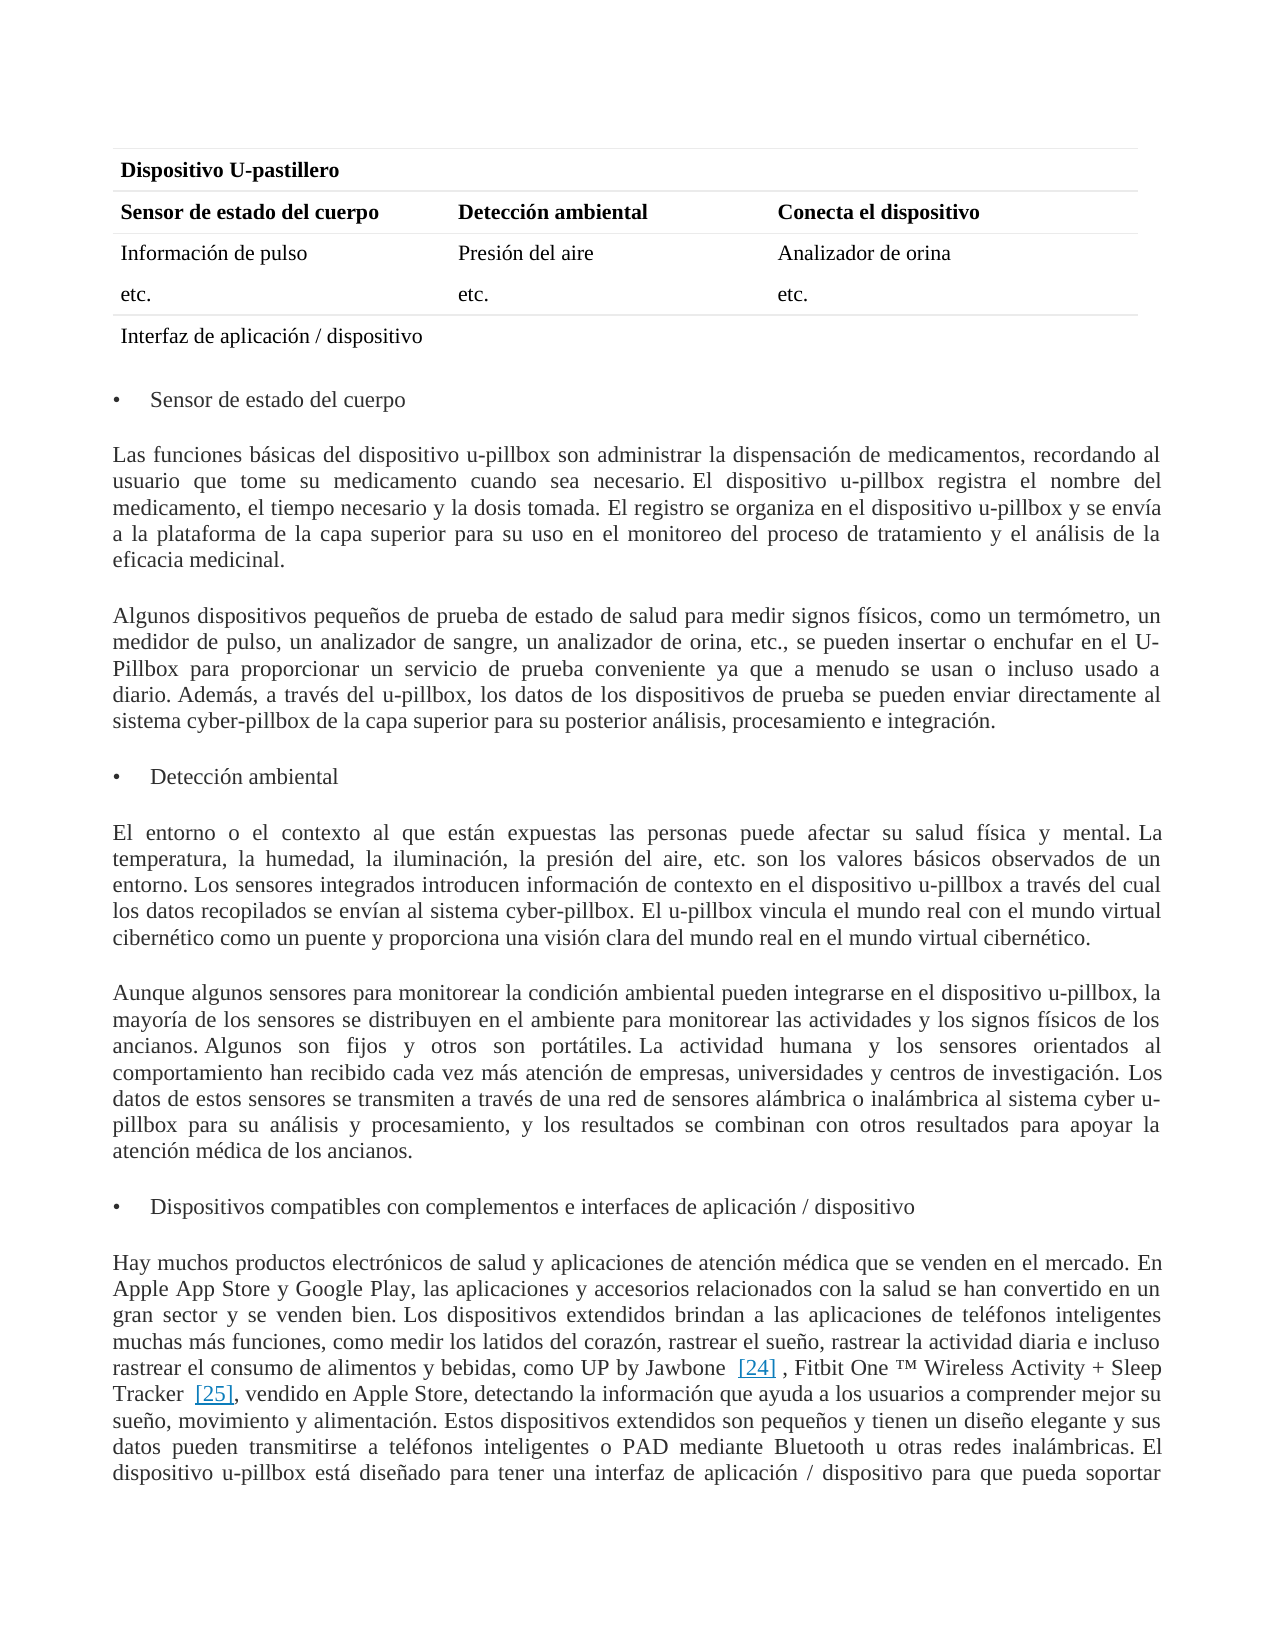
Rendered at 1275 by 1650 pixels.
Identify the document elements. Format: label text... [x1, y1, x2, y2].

text El entorno o el contexto al que están expuestas las personas puede afectar su salud física y mental. La temperatura, la humedad, la iluminación, la presión del aire, etc. son los valores básicos observados de un entorno. Los sensores integrados introducen información de contexto en el dispositivo u-pillbox a través del cual los datos recopilados se envían al sistema cyber-pillbox. El u-pillbox vincula el mundo real con el mundo virtual cibernético como un puente y proporciona una visión clara del mundo real en el mundo virtual cibernético. [112, 818, 1162, 950]
table_cell etc. [113, 273, 450, 314]
table_cell Presión del aire [450, 234, 769, 273]
table_cell Detección ambiental [450, 192, 769, 232]
table_cell Información de pulso [113, 234, 450, 273]
text Las funciones básicas del dispositivo u-pillbox son administrar la dispensación de medicamentos, recordando al usuario que tome su medicamento cuando sea necesario. El dispositivo u-pillbox registra el nombre del medicamento, el tiempo necesario y la dosis tomada. El registro se organiza en el dispositivo u-pillbox y se envía a la plataforma de la capa superior para su uso en el monitoreo del proceso de tratamiento y el análisis de la eficacia medicinal. [112, 441, 1162, 573]
table_cell Sensor de estado del cuerpo [113, 192, 450, 232]
table_cell Interfaz de aplicación / dispositivo [113, 316, 1137, 356]
table_cell Conecta el dispositivo [770, 192, 1137, 232]
table_header Dispositivo U-pastillero [113, 149, 1137, 190]
table_cell Analizador de orina [770, 234, 1137, 273]
table_cell etc. [450, 273, 769, 314]
list Sensor de estado del cuerpo [112, 386, 1159, 412]
text Algunos dispositivos pequeños de prueba de estado de salud para medir signos físicos, como un termómetro, un medidor de pulso, un analizador de sangre, un analizador de orina, etc., se pueden insertar o enchufar en el U-Pillbox para proporcionar un servicio de prueba conveniente ya que a menudo se usan o incluso usado a diario. Además, a través del u-pillbox, los datos de los dispositivos de prueba se pueden enviar directamente al sistema cyber-pillbox de la capa superior para su posterior análisis, procesamiento e integración. [112, 602, 1162, 734]
list Detección ambiental [112, 763, 1159, 789]
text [112, 1249, 1162, 1486]
table_cell etc. [770, 273, 1137, 314]
text Aunque algunos sensores para monitorear la condición ambiental pueden integrarse en el dispositivo u-pillbox, la mayoría de los sensores se distribuyen en el ambiente para monitorear las actividades y los signos físicos de los ancianos. Algunos son fijos y otros son portátiles. La actividad humana y los sensores orientados al comportamiento han recibido cada vez más atención de empresas, universidades y centros de investigación. Los datos de estos sensores se transmiten a través de una red de sensores alámbrica o inalámbrica al sistema cyber u-pillbox para su análisis y procesamiento, y los resultados se combinan con otros resultados para apoyar la atención médica de los ancianos. [112, 979, 1162, 1164]
list Dispositivos compatibles con complementos e interfaces de aplicación / dispositivo [112, 1193, 1159, 1219]
